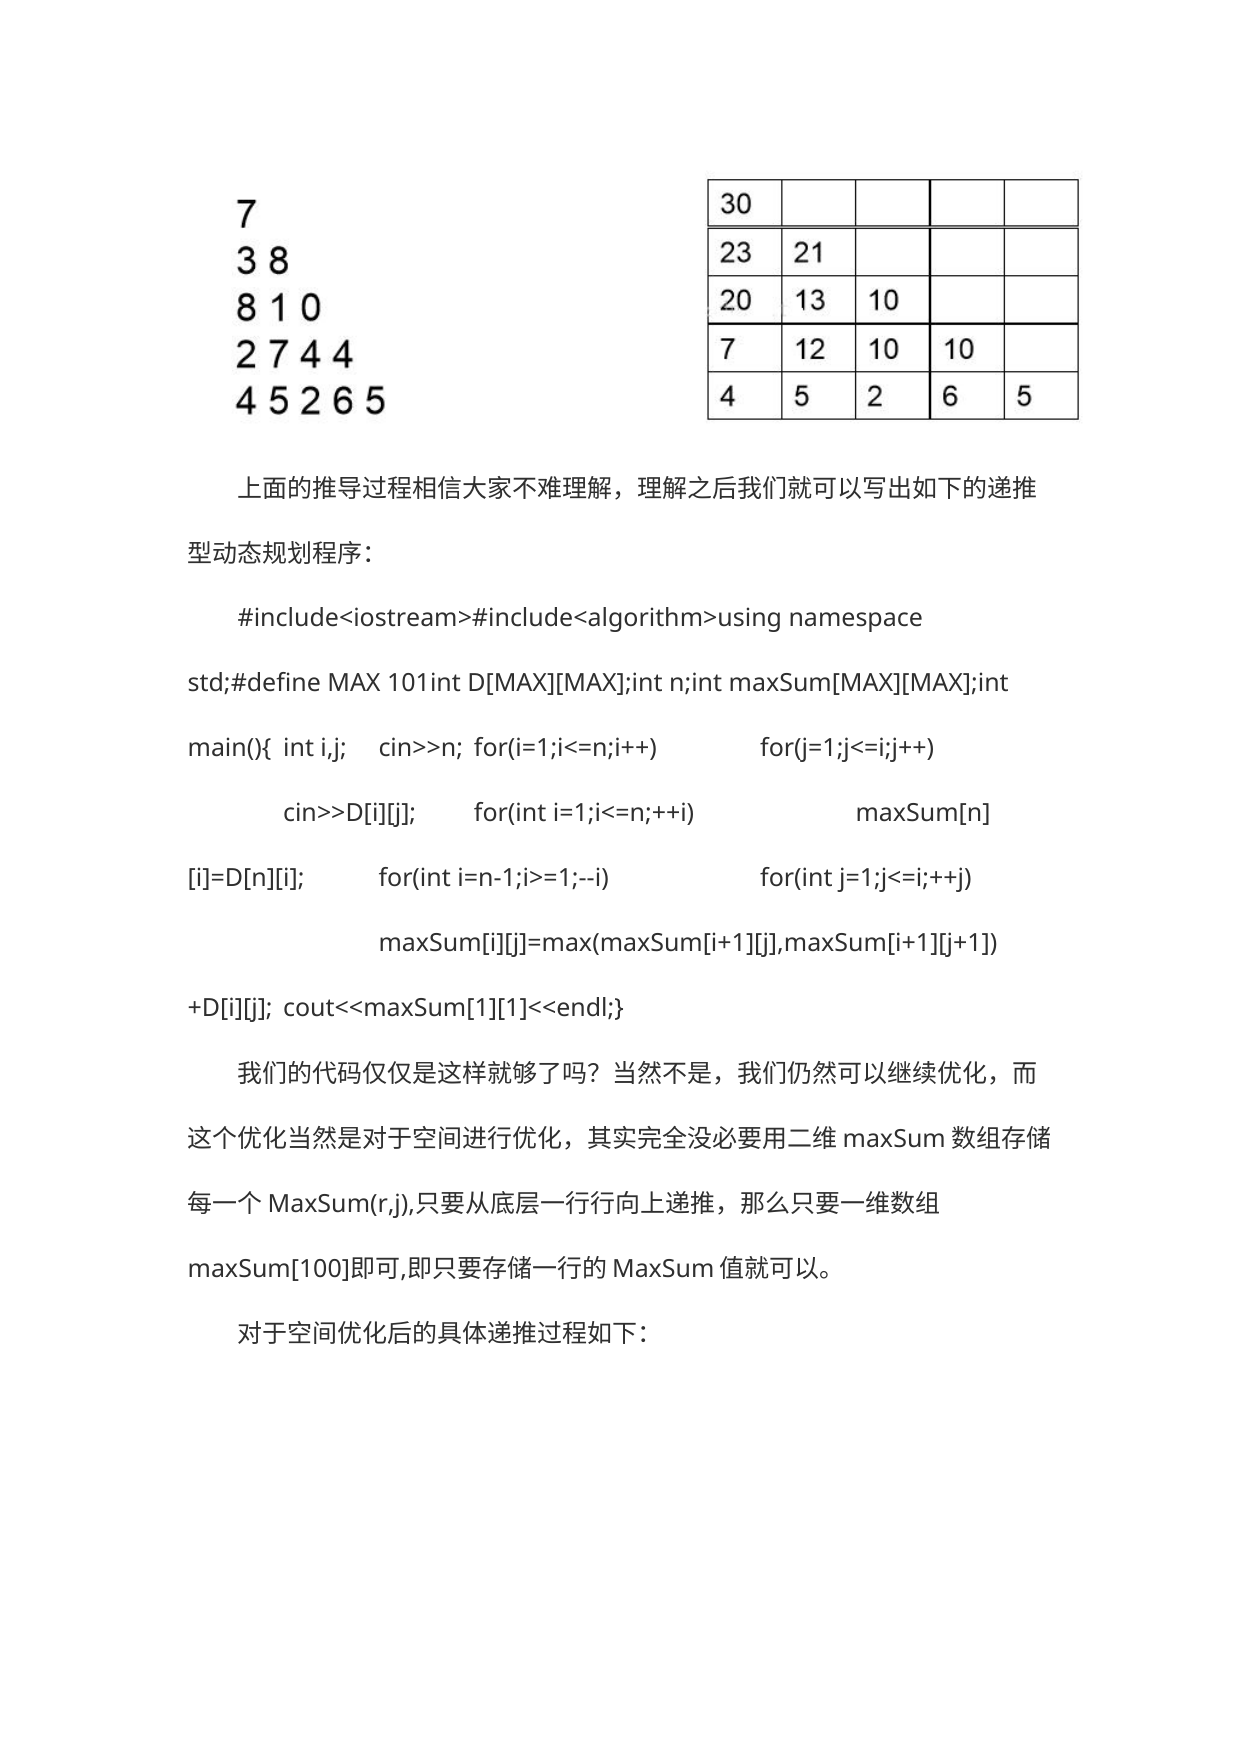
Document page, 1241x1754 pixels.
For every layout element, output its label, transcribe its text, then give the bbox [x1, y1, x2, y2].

text 对于空间优化后的具体递推过程如下： [187, 1299, 1053, 1364]
text 我们的代码仅仅是这样就够了吗？当然不是，我们仍然可以继续优化，而这个优化当然是对于空间进行优化，其实完全没必要用二维maxSum数组存储每一个MaxSum(r,j),只要从底层一行行向上递推，那么只要一维数组maxSum[100]即可,即只要存储一行的MaxSum值就可以。 [187, 1039, 1053, 1299]
picture [231, 162, 1097, 432]
text #include<iostream>#include<algorithm>using namespace std;#define MAX 101int D[MAX][MAX];int n;int maxSum[MAX][MAX];int main(){ int i,j; cin>>n; for(i=1;i<=n;i++) for(j=1;j<=i;j++) cin>>D[i][j]; for(int i=1;i<=n;++i) maxSum[n][i]=D[n][i]; for(int i=n-1;i>=1;--i) for(int j=1;j<=i;++j) maxSum[i][j]=max(maxSum[i+1][j],maxSum[i+1][j+1])+D[i][j]; cout<<maxSum[1][1]<<endl;} [187, 584, 1053, 1039]
text 上面的推导过程相信大家不难理解，理解之后我们就可以写出如下的递推型动态规划程序： [187, 454, 1053, 584]
